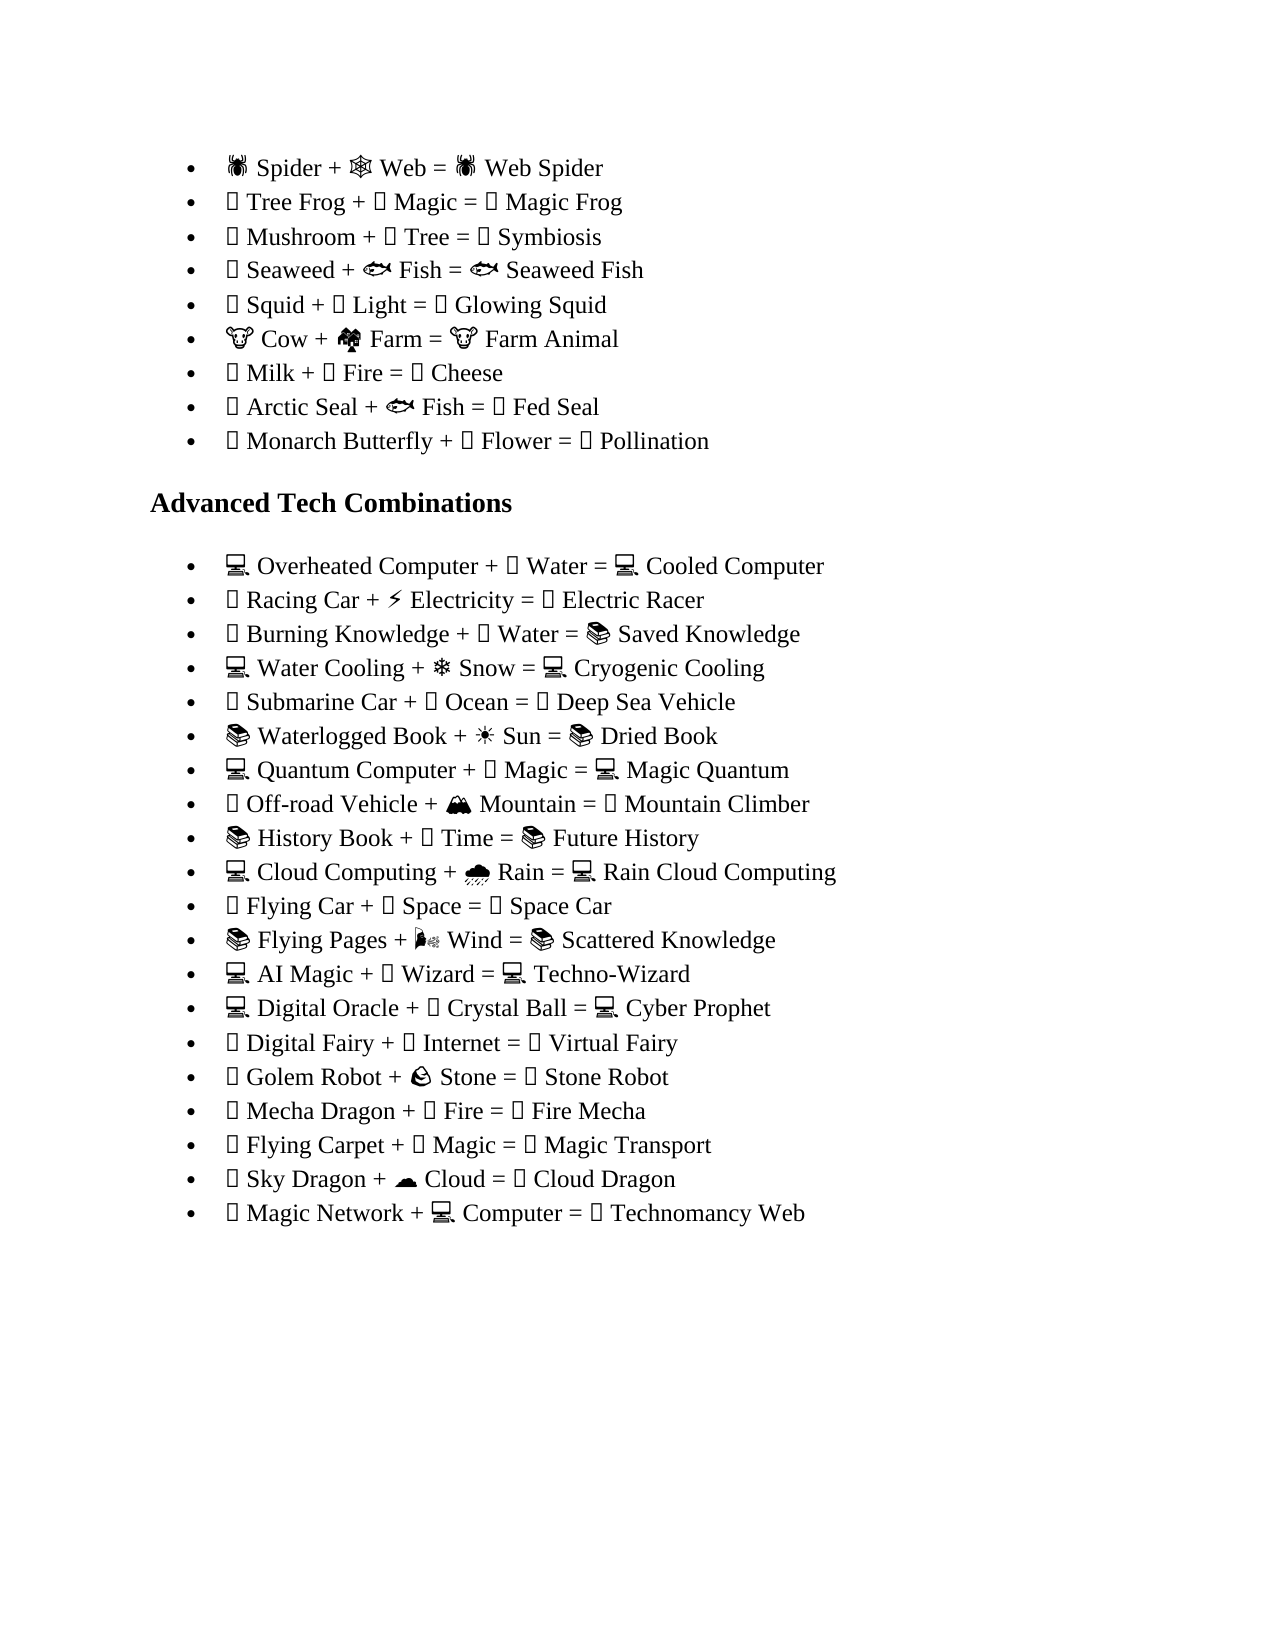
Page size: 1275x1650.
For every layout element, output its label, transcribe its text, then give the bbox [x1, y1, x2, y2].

list 🍄 Mushroom + 🌲 Tree = 🍄 Symbiosis [187, 218, 1125, 252]
list 💻 Cloud Computing + 🌧️ Rain = 💻 Rain Cloud Computing [187, 854, 1125, 888]
list 🕷️ Spider + 🕸️ Web = 🕷️ Web Spider [187, 150, 1125, 184]
text Advanced Tech Combinations [150, 486, 1125, 518]
list 🚗 Flying Car + 🚀 Space = 🚗 Space Car [187, 888, 1125, 922]
list 💻 AI Magic + 🧙 Wizard = 💻 Techno-Wizard [187, 956, 1125, 990]
list 🥛 Milk + 🔥 Fire = 🧀 Cheese [187, 354, 1125, 388]
list 🐲 Sky Dragon + ☁️ Cloud = 🐲 Cloud Dragon [187, 1160, 1125, 1194]
list 🦋 Monarch Butterfly + 🌻 Flower = 🦋 Pollination [187, 422, 1125, 457]
list 💻 Water Cooling + ❄️ Snow = 💻 Cryogenic Cooling [187, 649, 1125, 683]
list 💻 Overheated Computer + 💧 Water = 💻 Cooled Computer [187, 547, 1125, 581]
list 💻 Digital Oracle + 🔮 Crystal Ball = 💻 Cyber Prophet [187, 990, 1125, 1024]
list 💻 Quantum Computer + 🧙 Magic = 💻 Magic Quantum [187, 752, 1125, 786]
list 🦑 Squid + 💡 Light = 🦑 Glowing Squid [187, 286, 1125, 320]
list 🔥 Burning Knowledge + 💧 Water = 📚 Saved Knowledge [187, 615, 1125, 649]
list 🚗 Off-road Vehicle + 🏔️ Mountain = 🚗 Mountain Climber [187, 786, 1125, 820]
list 🤖 Golem Robot + 🪨 Stone = 🤖 Stone Robot [187, 1058, 1125, 1092]
list 🐸 Tree Frog + 🧙 Magic = 🐸 Magic Frog [187, 184, 1125, 218]
list 🌐 Magic Network + 💻 Computer = 🌐 Technomancy Web [187, 1194, 1125, 1228]
list 🦭 Arctic Seal + 🐟 Fish = 🦭 Fed Seal [187, 388, 1125, 422]
list 📚 History Book + ⏰ Time = 📚 Future History [187, 820, 1125, 854]
list 🚗 Flying Carpet + 🧙 Magic = 🚗 Magic Transport [187, 1126, 1125, 1160]
list 🚗 Racing Car + ⚡ Electricity = 🚗 Electric Racer [187, 581, 1125, 615]
list 🚗 Submarine Car + 🌊 Ocean = 🚗 Deep Sea Vehicle [187, 683, 1125, 718]
list 📚 Flying Pages + 🌬️ Wind = 📚 Scattered Knowledge [187, 922, 1125, 956]
list 🧚 Digital Fairy + 🌐 Internet = 🧚 Virtual Fairy [187, 1024, 1125, 1058]
list 🤖 Mecha Dragon + 🔥 Fire = 🤖 Fire Mecha [187, 1092, 1125, 1126]
list 🌿 Seaweed + 🐟 Fish = 🐟 Seaweed Fish [187, 252, 1125, 286]
list 🐮 Cow + 🏘️ Farm = 🐮 Farm Animal [187, 320, 1125, 354]
list 📚 Waterlogged Book + ☀️ Sun = 📚 Dried Book [187, 718, 1125, 752]
